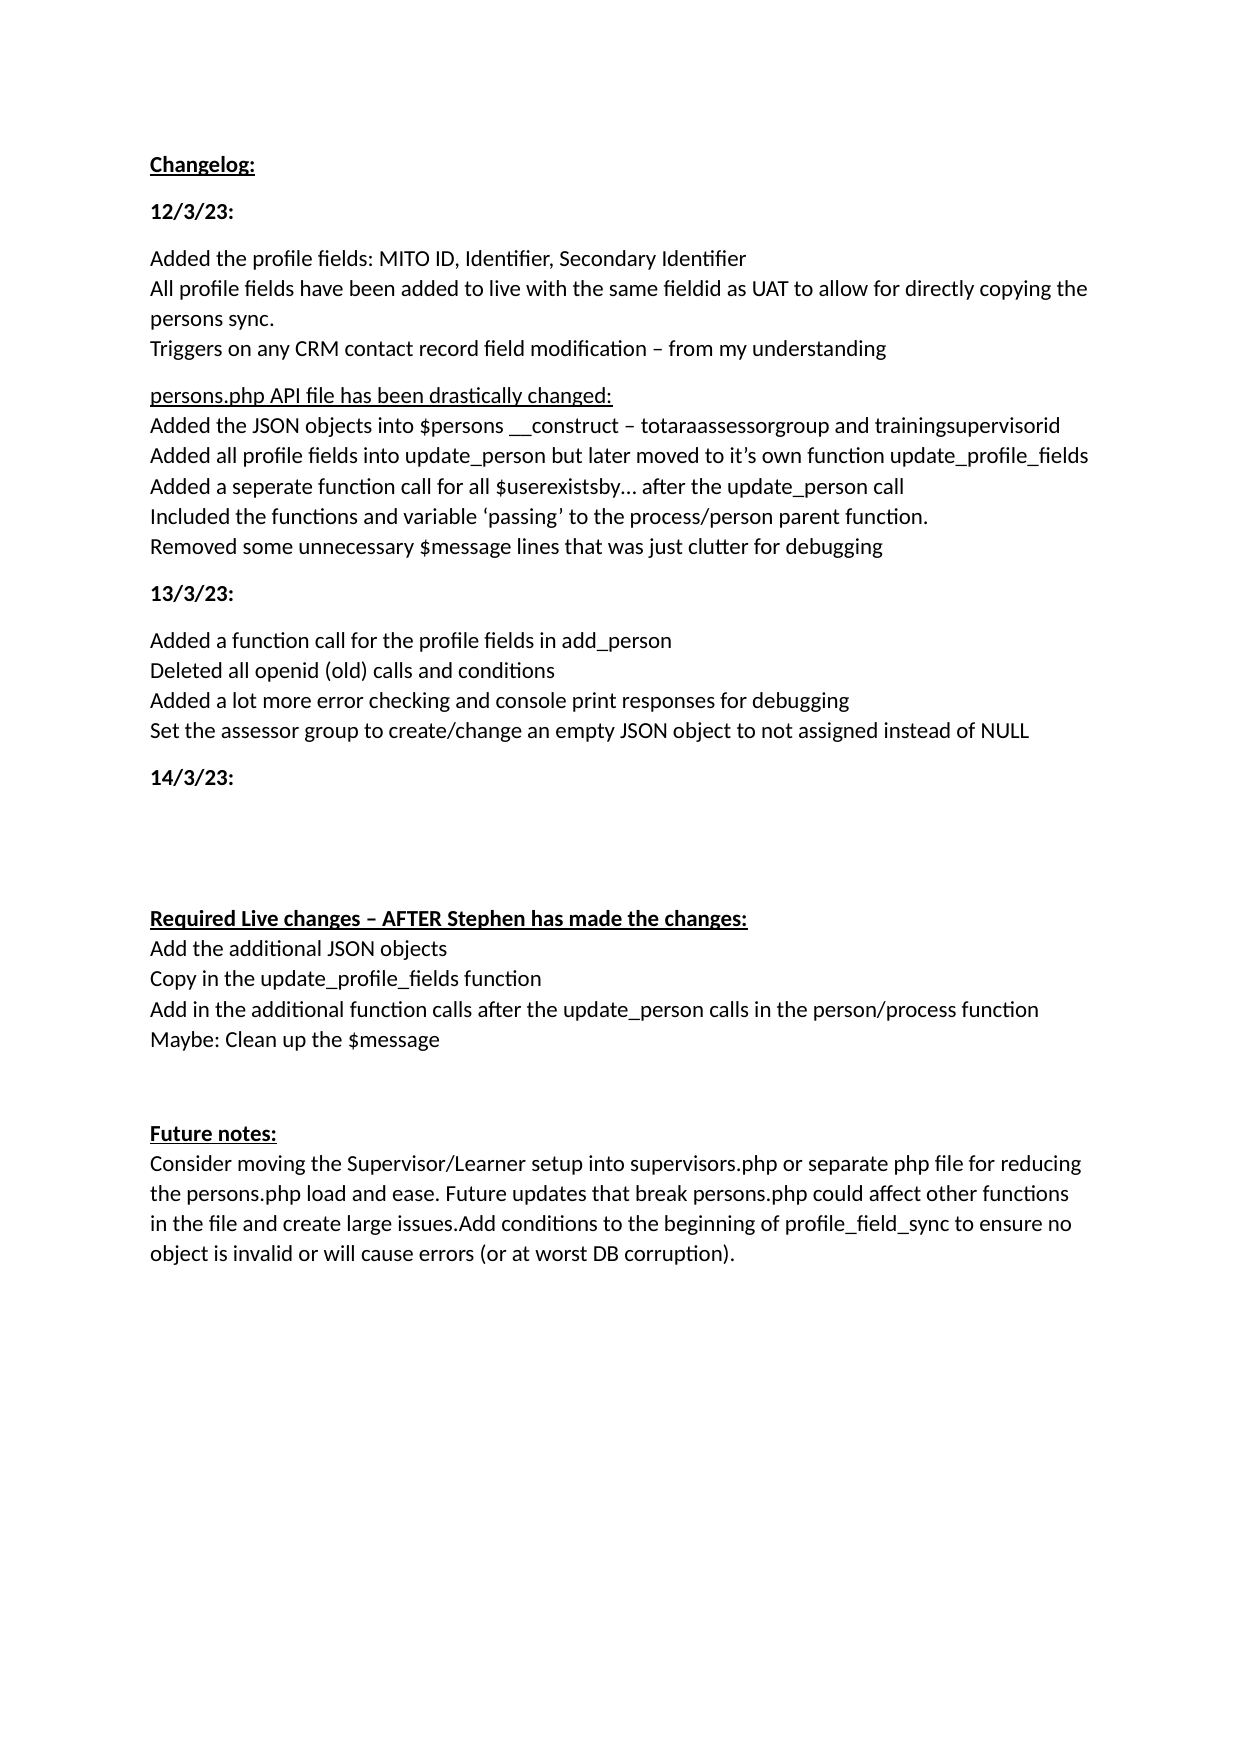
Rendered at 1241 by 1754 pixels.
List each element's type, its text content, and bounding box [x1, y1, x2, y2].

text 12/3/23: [150, 197, 1090, 225]
text 14/3/23: [150, 763, 1090, 792]
text Added the profile fields: MITO ID, Identifier, Secondary Identifier All profile fields have been added to live with the same fieldid as UAT to allow for directly copying the persons sync. Triggers on any CRM contact record field modification – from my understanding [150, 244, 1090, 362]
text Changelog: [150, 150, 1090, 178]
text Added a function call for the profile fields in add_person Deleted all openid (old) calls and conditions Added a lot more error checking and console print responses for debugging Set the assessor group to create/change an empty JSON object to not assigned instead of NULL [150, 626, 1090, 745]
text 13/3/23: [150, 579, 1090, 607]
text Future notes: Consider moving the Supervisor/Learner setup into supervisors.php or separate php file for reducing the persons.php load and ease. Future updates that break persons.php could affect other functions in the file and create large issues.Add conditions to the beginning of profile_field_sync to ensure no object is invalid or will cause errors (or at worst DB corruption). [150, 1119, 1090, 1268]
text persons.php API file has been drastically changed: Added the JSON objects into $persons __construct – totaraassessorgroup and trainingsupervisorid Added all profile fields into update_person but later moved to it’s own function update_profile_fields Added a seperate function call for all $userexistsby… after the update_person call Included the functions and variable ‘passing’ to the process/person parent function. Removed some unnecessary $message lines that was just clutter for debugging [150, 381, 1090, 560]
text Required Live changes – AFTER Stephen has made the changes: Add the additional JSON objects Copy in the update_profile_fields function Add in the additional function calls after the update_person calls in the person/process function Maybe: Clean up the $message [150, 904, 1090, 1053]
